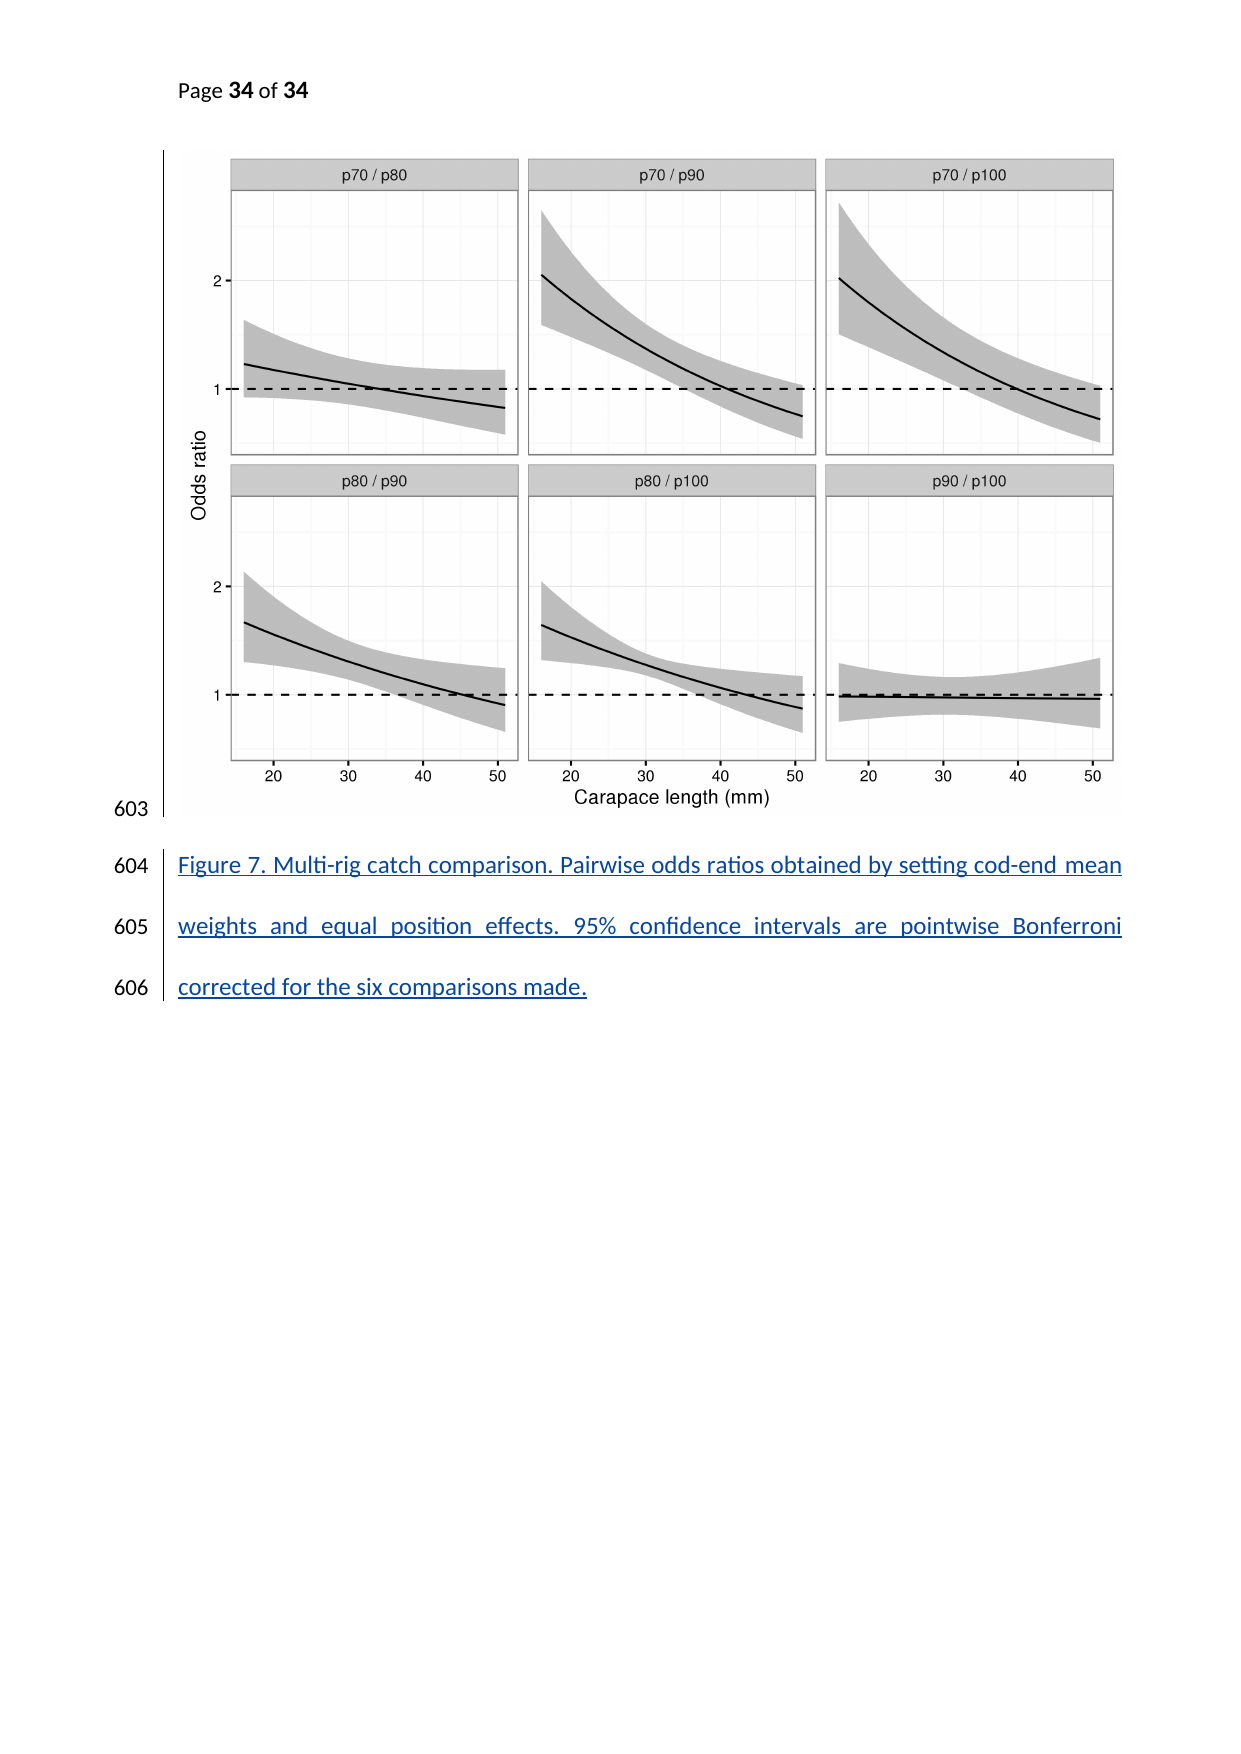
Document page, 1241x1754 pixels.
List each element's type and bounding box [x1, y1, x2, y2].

picture [177, 150, 1123, 817]
